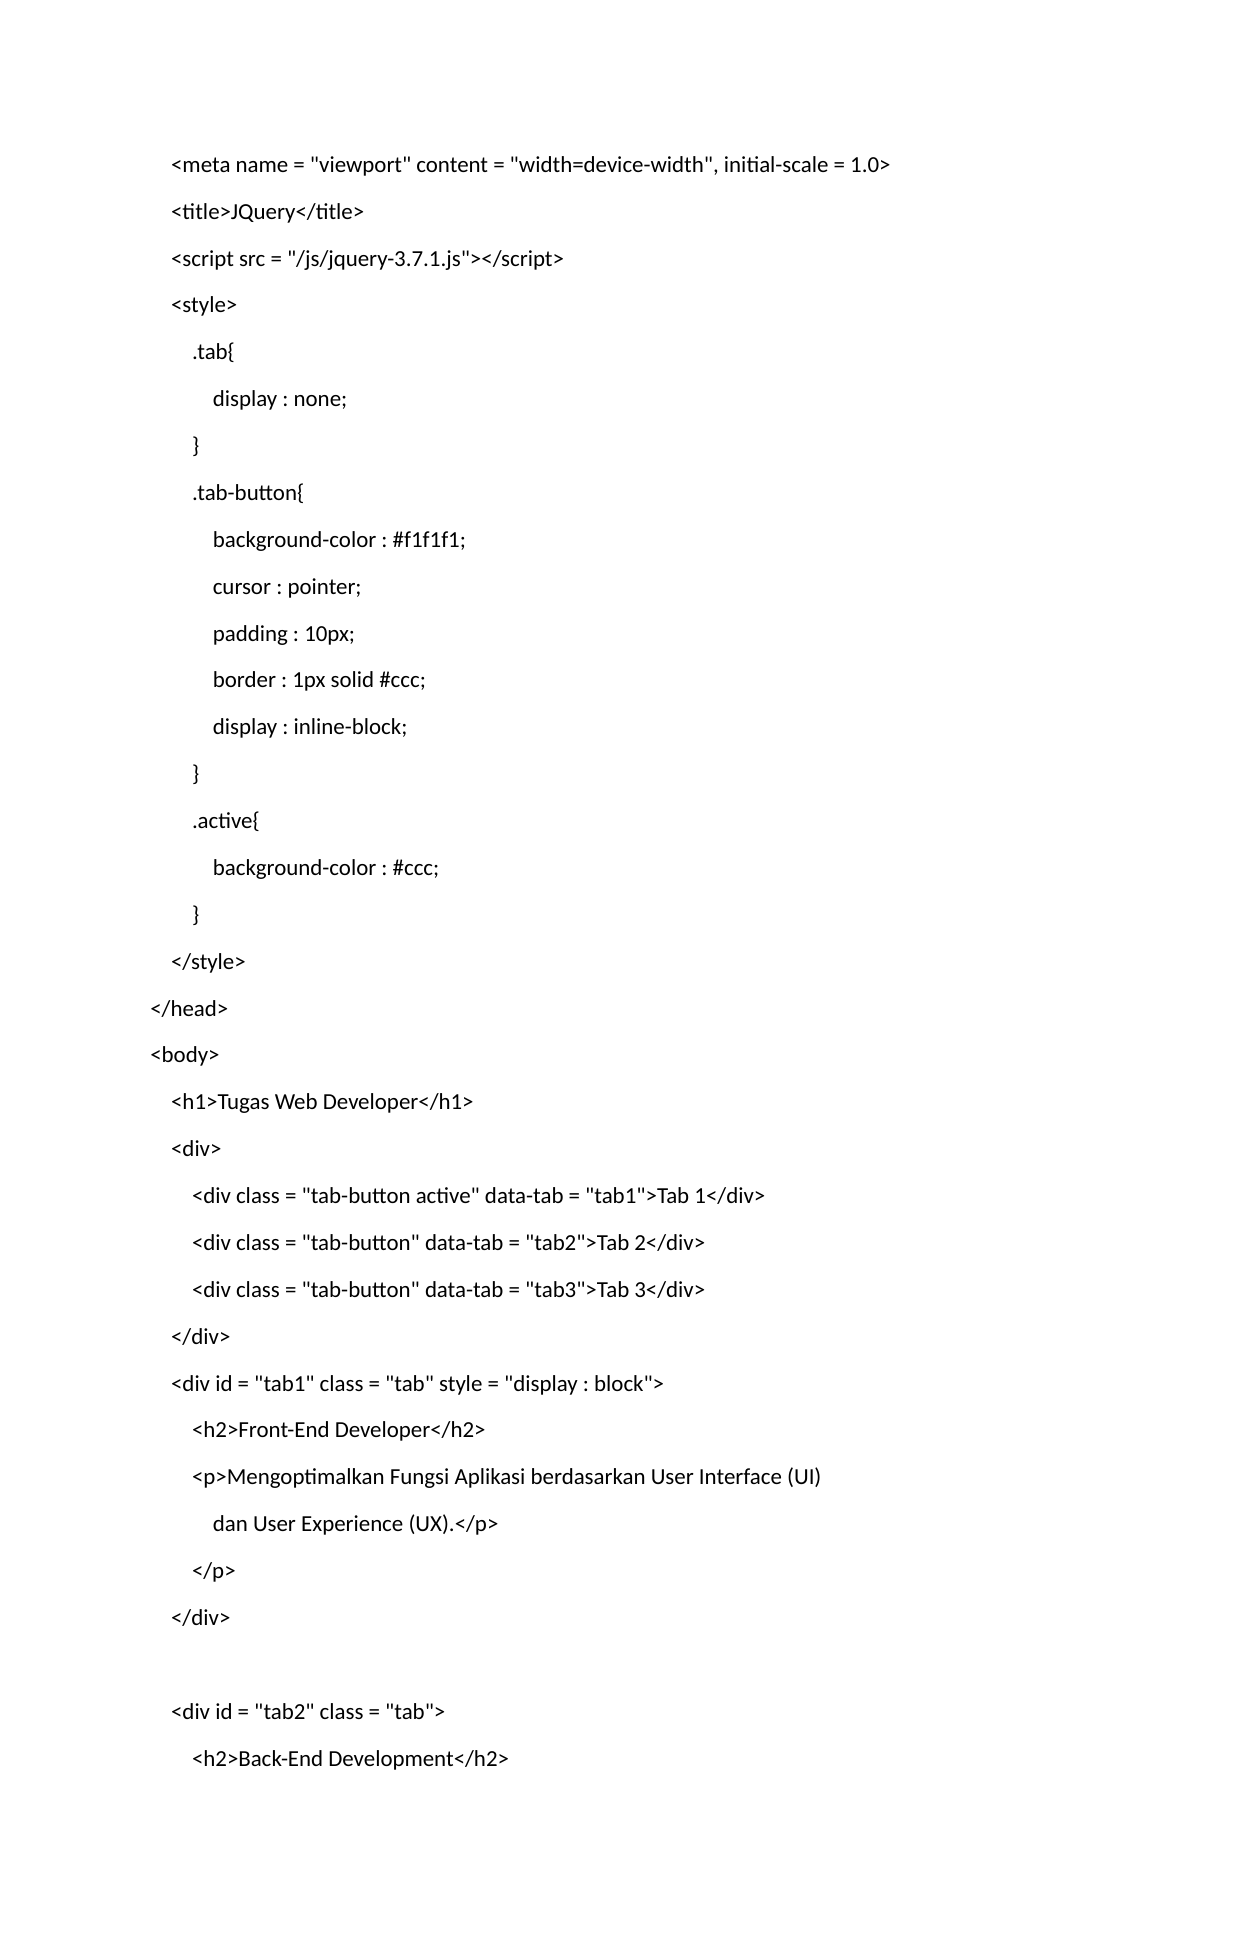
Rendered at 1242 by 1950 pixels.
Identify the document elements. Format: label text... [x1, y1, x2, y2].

text <title>JQuery</title> [129, 197, 1051, 225]
text } [129, 431, 1051, 459]
text border : 1px solid #ccc; [129, 666, 1051, 694]
text </div> [129, 1322, 1051, 1350]
text display : inline-block; [129, 712, 1051, 741]
text </style> [129, 947, 1051, 975]
text dan User Experience (UX).</p> [129, 1509, 1051, 1537]
text .tab-button{ [129, 478, 1051, 506]
text display : none; [129, 384, 1051, 412]
text <p>Mengoptimalkan Fungsi Aplikasi berdasarkan User Interface (UI) [129, 1462, 1051, 1491]
text <div class = "tab-button active" data-tab = "tab1">Tab 1</div> [129, 1181, 1051, 1209]
text <h2>Front-End Developer</h2> [129, 1416, 1051, 1444]
text background-color : #f1f1f1; [129, 525, 1051, 553]
text <body> [129, 1041, 1051, 1069]
text </p> [129, 1556, 1051, 1584]
text background-color : #ccc; [129, 853, 1051, 881]
text <meta name = "viewport" content = "width=device-width", initial-scale = 1.0> [129, 150, 1051, 178]
text padding : 10px; [129, 619, 1051, 647]
text .tab{ [129, 337, 1051, 366]
text <h2>Back-End Development</h2> [129, 1744, 1051, 1772]
text <div> [129, 1134, 1051, 1162]
text <div class = "tab-button" data-tab = "tab3">Tab 3</div> [129, 1275, 1051, 1303]
text <style> [129, 291, 1051, 319]
text <script src = "/js/jquery-3.7.1.js"></script> [129, 244, 1051, 272]
text <div id = "tab1" class = "tab" style = "display : block"> [129, 1369, 1051, 1397]
text } [129, 759, 1051, 787]
text <h1>Tugas Web Developer</h1> [129, 1087, 1051, 1116]
text } [129, 900, 1051, 928]
text <div id = "tab2" class = "tab"> [129, 1697, 1051, 1725]
text </head> [129, 994, 1051, 1022]
text cursor : pointer; [129, 572, 1051, 600]
text </div> [129, 1603, 1051, 1631]
text .active{ [129, 806, 1051, 834]
text <div class = "tab-button" data-tab = "tab2">Tab 2</div> [129, 1228, 1051, 1256]
